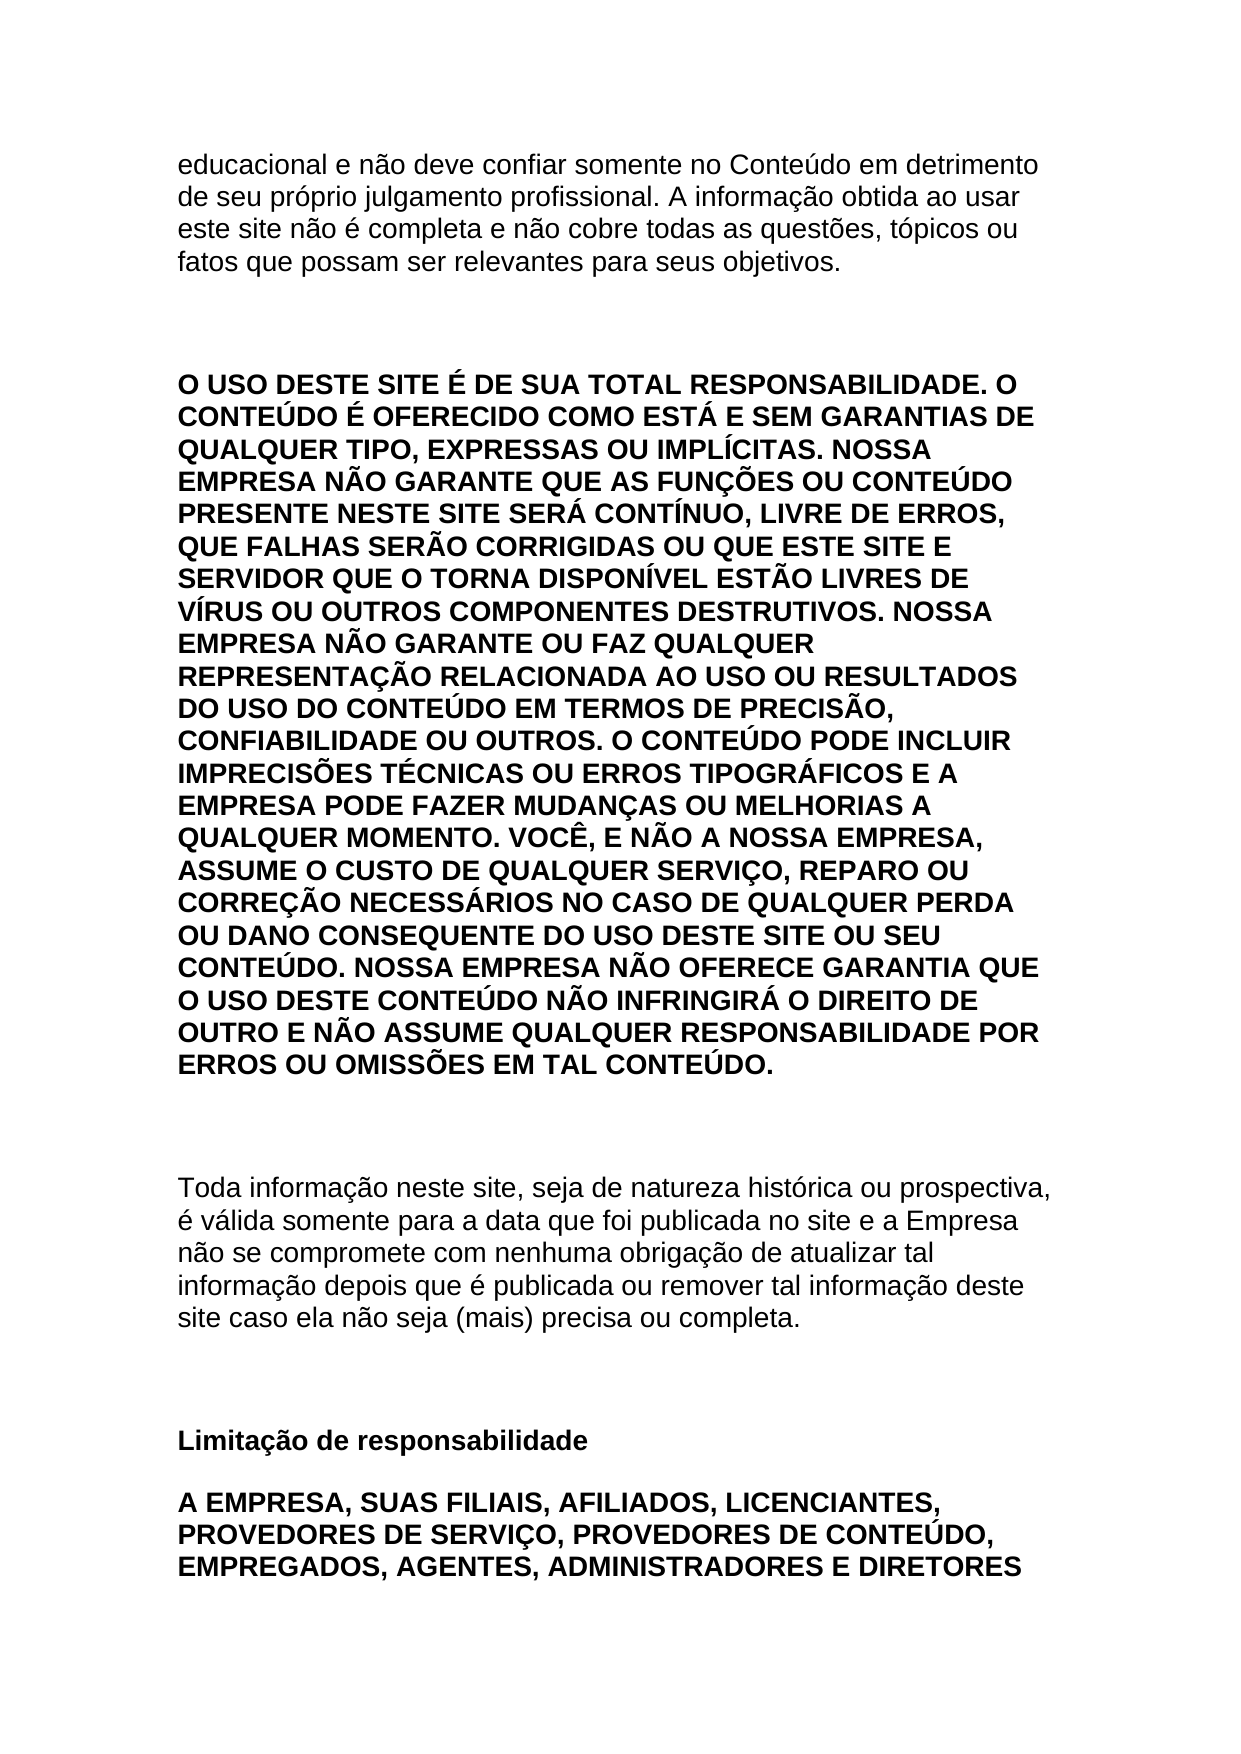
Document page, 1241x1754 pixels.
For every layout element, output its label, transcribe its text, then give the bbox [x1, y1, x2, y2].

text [177, 1486, 1063, 1583]
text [177, 148, 1063, 277]
text Toda informação neste site, seja de natureza histórica ou prospectiva, é válida somente para a data que foi publicada no site e a Empresa não se compromete com nenhuma obrigação de atualizar tal informação depois que é publicada ou remover tal informação deste site caso ela não seja (mais) precisa ou completa. [177, 1171, 1063, 1333]
text O USO DESTE SITE É DE SUA TOTAL RESPONSABILIDADE. O CONTEÚDO É OFERECIDO COMO ESTÁ E SEM GARANTIAS DE QUALQUER TIPO, EXPRESSAS OU IMPLÍCITAS. NOSSA EMPRESA NÃO GARANTE QUE AS FUNÇÕES OU CONTEÚDO PRESENTE NESTE SITE SERÁ CONTÍNUO, LIVRE DE ERROS, QUE FALHAS SERÃO CORRIGIDAS OU QUE ESTE SITE E SERVIDOR QUE O TORNA DISPONÍVEL ESTÃO LIVRES DE VÍRUS OU OUTROS COMPONENTES DESTRUTIVOS. NOSSA EMPRESA NÃO GARANTE OU FAZ QUALQUER REPRESENTAÇÃO RELACIONADA AO USO OU RESULTADOS DO USO DO CONTEÚDO EM TERMOS DE PRECISÃO, CONFIABILIDADE OU OUTROS. O CONTEÚDO PODE INCLUIR IMPRECISÕES TÉCNICAS OU ERROS TIPOGRÁFICOS E A EMPRESA PODE FAZER MUDANÇAS OU MELHORIAS A QUALQUER MOMENTO. VOCÊ, E NÃO A NOSSA EMPRESA, ASSUME O CUSTO DE QUALQUER SERVIÇO, REPARO OU CORREÇÃO NECESSÁRIOS NO CASO DE QUALQUER PERDA OU DANO CONSEQUENTE DO USO DESTE SITE OU SEU CONTEÚDO. NOSSA EMPRESA NÃO OFERECE GARANTIA QUE O USO DESTE CONTEÚDO NÃO INFRINGIRÁ O DIREITO DE OUTRO E NÃO ASSUME QUALQUER RESPONSABILIDADE POR ERROS OU OMISSÕES EM TAL CONTEÚDO. [177, 368, 1063, 1081]
text Limitação de responsabilidade [177, 1424, 1063, 1456]
